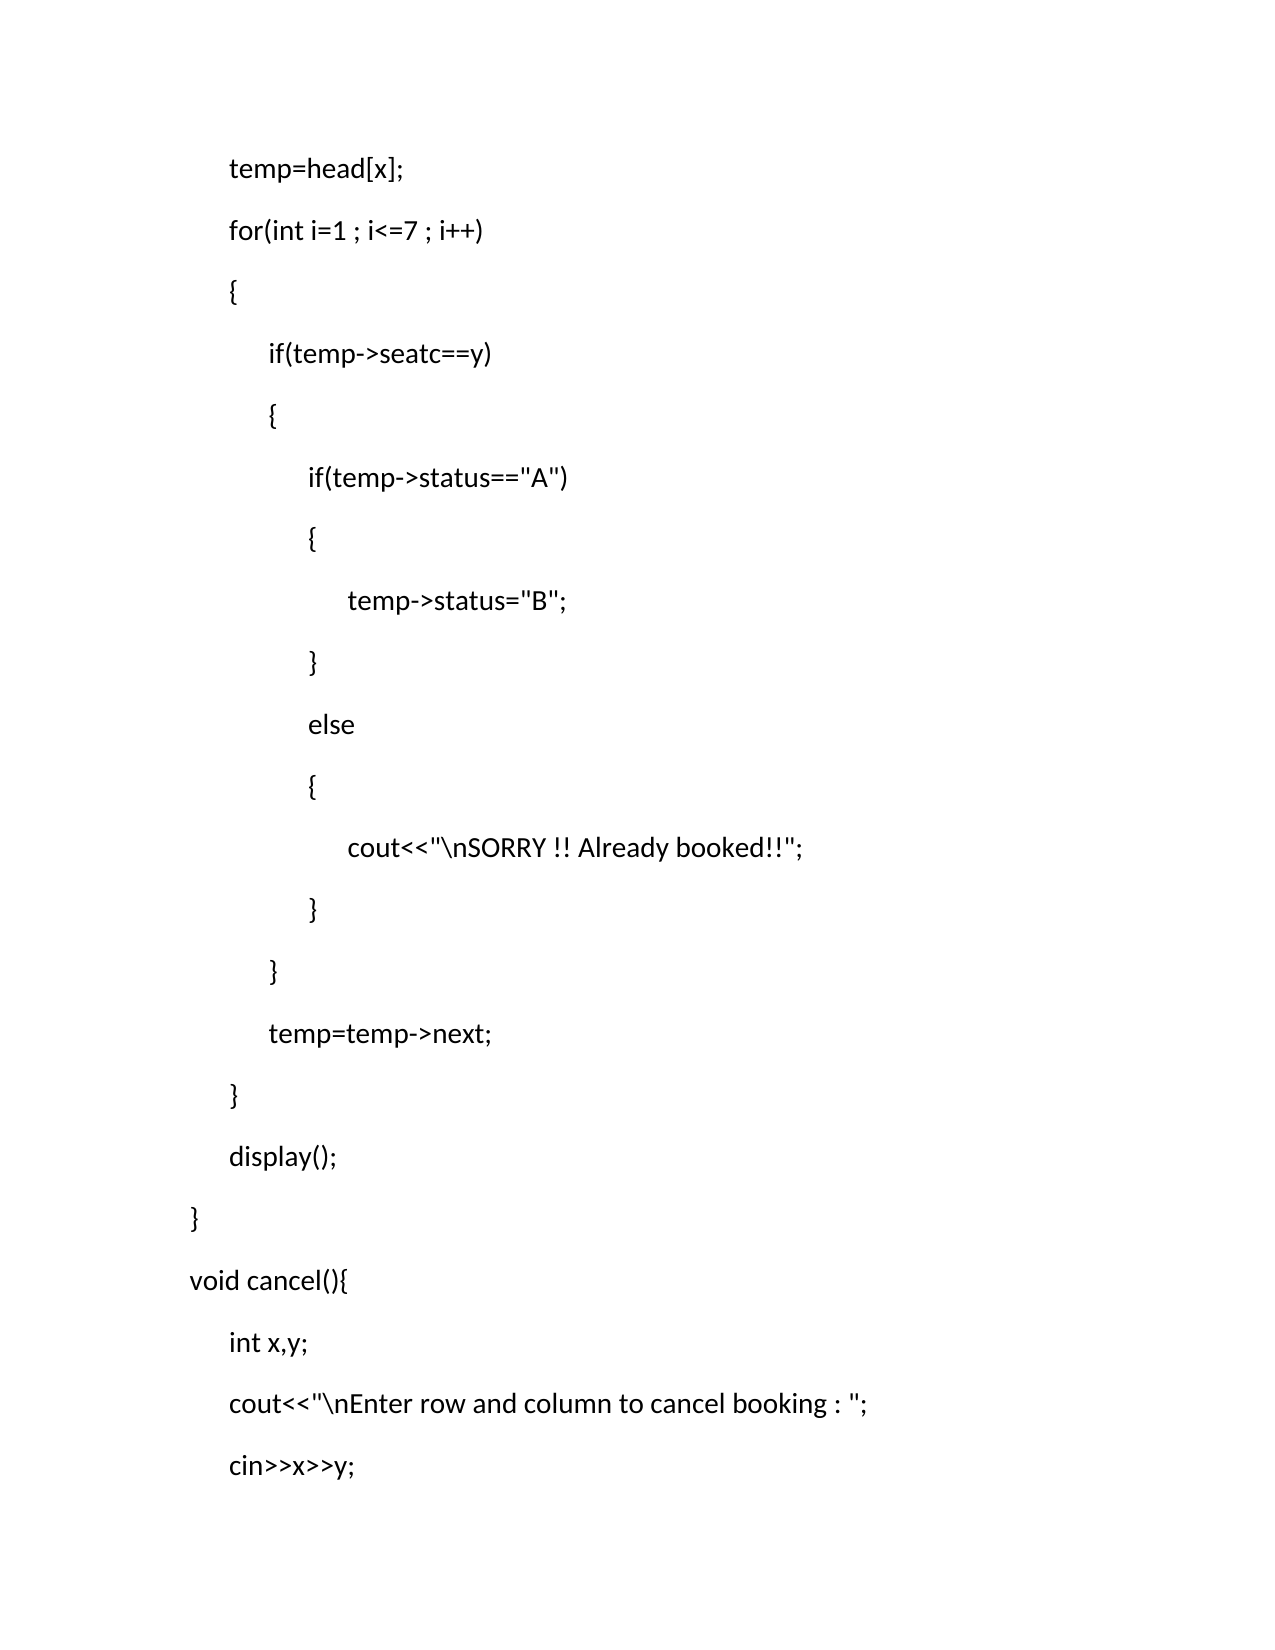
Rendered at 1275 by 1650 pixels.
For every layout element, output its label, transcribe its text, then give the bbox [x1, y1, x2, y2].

text { [150, 273, 1125, 309]
text if(temp->seatc==y) [150, 335, 1125, 371]
text temp=head[x]; [150, 150, 1125, 186]
text cout<<"\nSORRY !! Already booked!!"; [150, 829, 1125, 865]
text cout<<"\nEnter row and column to cancel booking : "; [150, 1385, 1125, 1421]
text } [150, 953, 1125, 989]
text cin>>x>>y; [150, 1447, 1125, 1483]
text } [150, 1077, 1125, 1112]
text { [150, 397, 1125, 433]
text int x,y; [150, 1324, 1125, 1359]
text } [150, 891, 1125, 927]
text { [150, 521, 1125, 556]
text else [150, 706, 1125, 742]
text temp->status="B"; [150, 582, 1125, 618]
text } [150, 644, 1125, 680]
text { [150, 768, 1125, 803]
text } [150, 1200, 1125, 1236]
text void cancel(){ [150, 1262, 1125, 1297]
text temp=temp->next; [150, 1015, 1125, 1050]
text for(int i=1 ; i<=7 ; i++) [150, 212, 1125, 247]
text display(); [150, 1138, 1125, 1174]
text if(temp->status=="A") [150, 459, 1125, 494]
